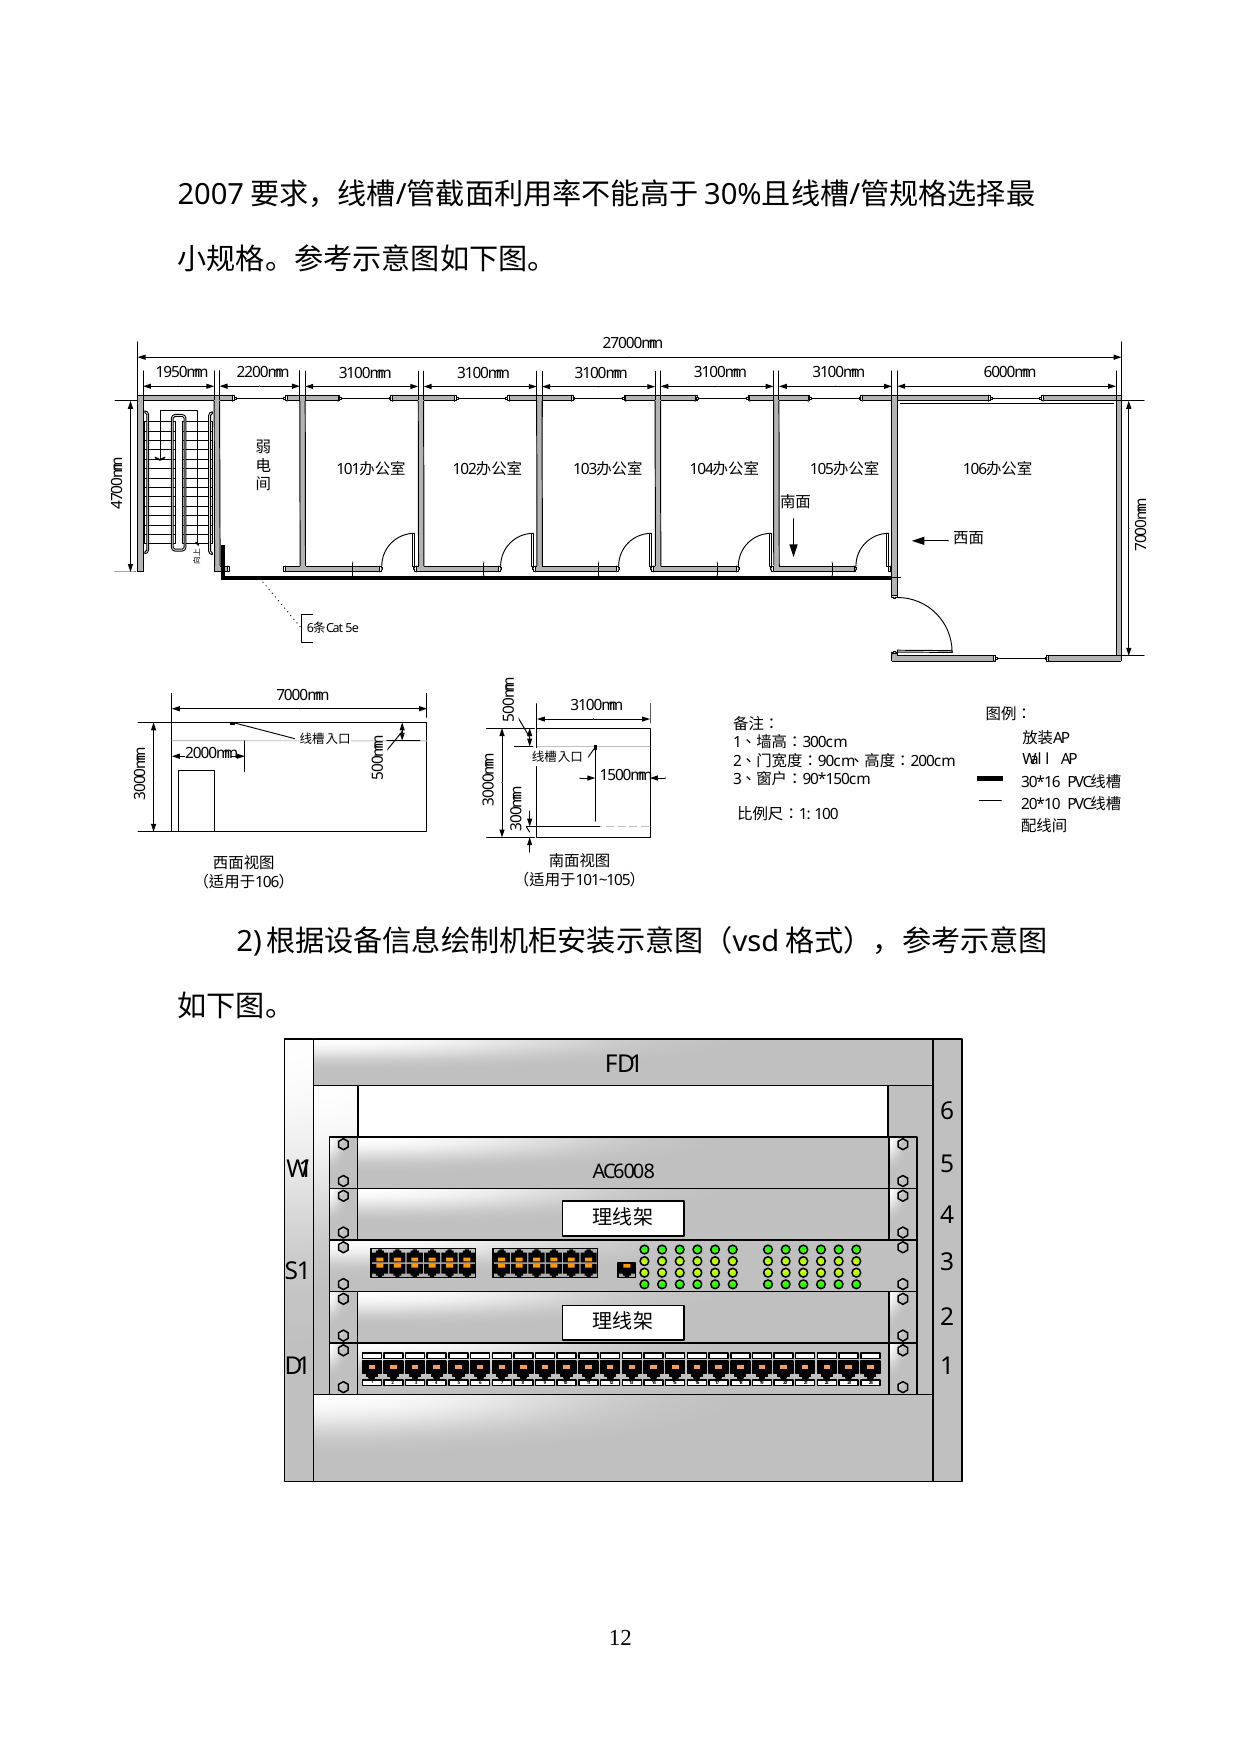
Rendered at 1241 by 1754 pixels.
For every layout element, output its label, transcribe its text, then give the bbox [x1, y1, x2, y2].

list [177, 159, 1063, 289]
list 根据设备信息绘制机柜安装示意图（vsd格式），参考示意图如下图。 [177, 906, 1063, 1036]
